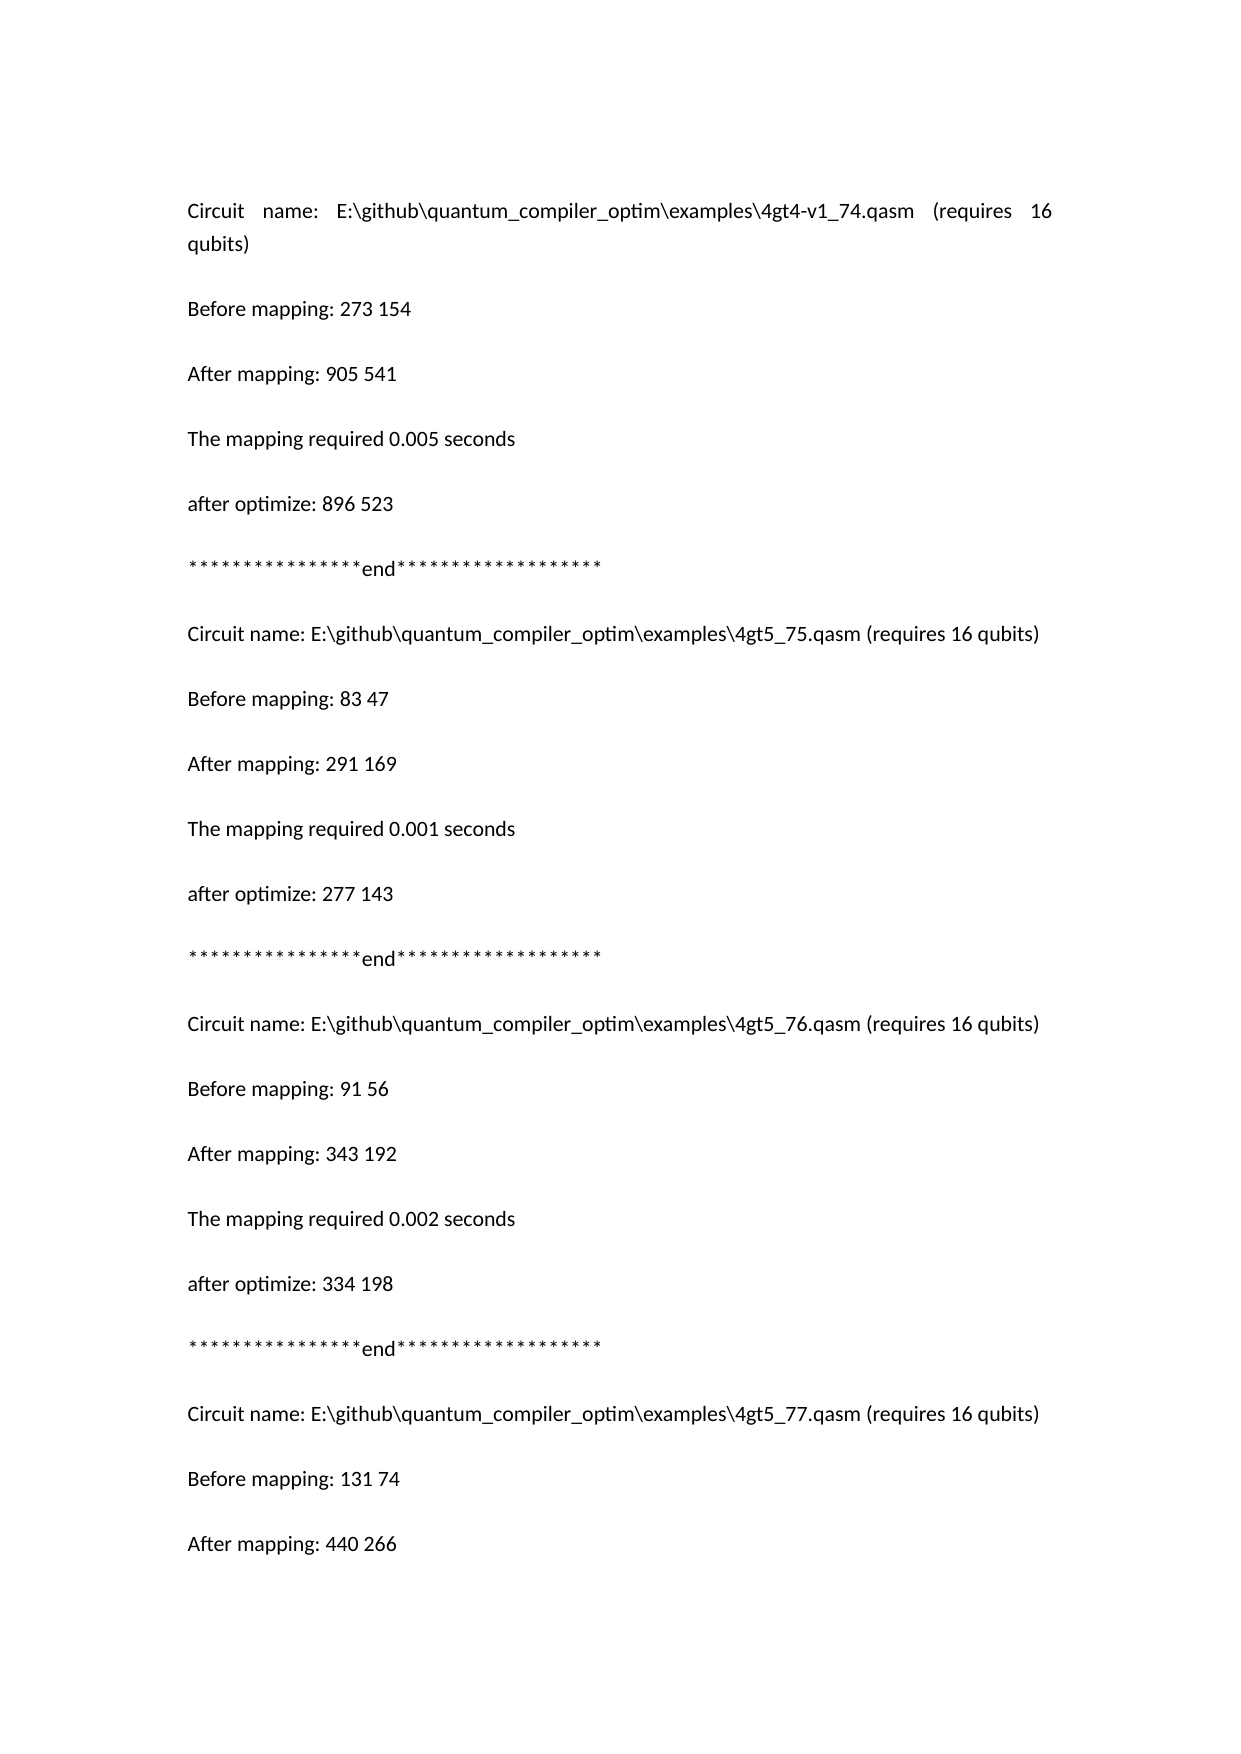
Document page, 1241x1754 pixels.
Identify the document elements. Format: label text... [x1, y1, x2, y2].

text After mapping: 440 266 [187, 1527, 1053, 1559]
text Before mapping: 131 74 [187, 1462, 1053, 1494]
text ****************end******************* [187, 942, 1053, 974]
text Before mapping: 91 56 [187, 1072, 1053, 1104]
text after optimize: 896 523 [187, 487, 1053, 519]
text after optimize: 277 143 [187, 877, 1053, 909]
text ****************end******************* [187, 1332, 1053, 1364]
text after optimize: 334 198 [187, 1267, 1053, 1299]
text After mapping: 343 192 [187, 1137, 1053, 1169]
text The mapping required 0.002 seconds [187, 1202, 1053, 1234]
text The mapping required 0.005 seconds [187, 422, 1053, 454]
text Circuit name: E:\github\quantum_compiler_optim\examples\4gt5_77.qasm (requires 16 qubits) [187, 1397, 1053, 1429]
text The mapping required 0.001 seconds [187, 812, 1053, 844]
text Circuit name: E:\github\quantum_compiler_optim\examples\4gt5_76.qasm (requires 16 qubits) [187, 1007, 1053, 1039]
text Before mapping: 83 47 [187, 682, 1053, 714]
text After mapping: 291 169 [187, 747, 1053, 779]
text ****************end******************* [187, 552, 1053, 584]
text Circuit name: E:\github\quantum_compiler_optim\examples\4gt4-v1_74.qasm (requires 16 qubits) [187, 194, 1053, 259]
text Before mapping: 273 154 [187, 292, 1053, 324]
text After mapping: 905 541 [187, 357, 1053, 389]
text Circuit name: E:\github\quantum_compiler_optim\examples\4gt5_75.qasm (requires 16 qubits) [187, 617, 1053, 649]
